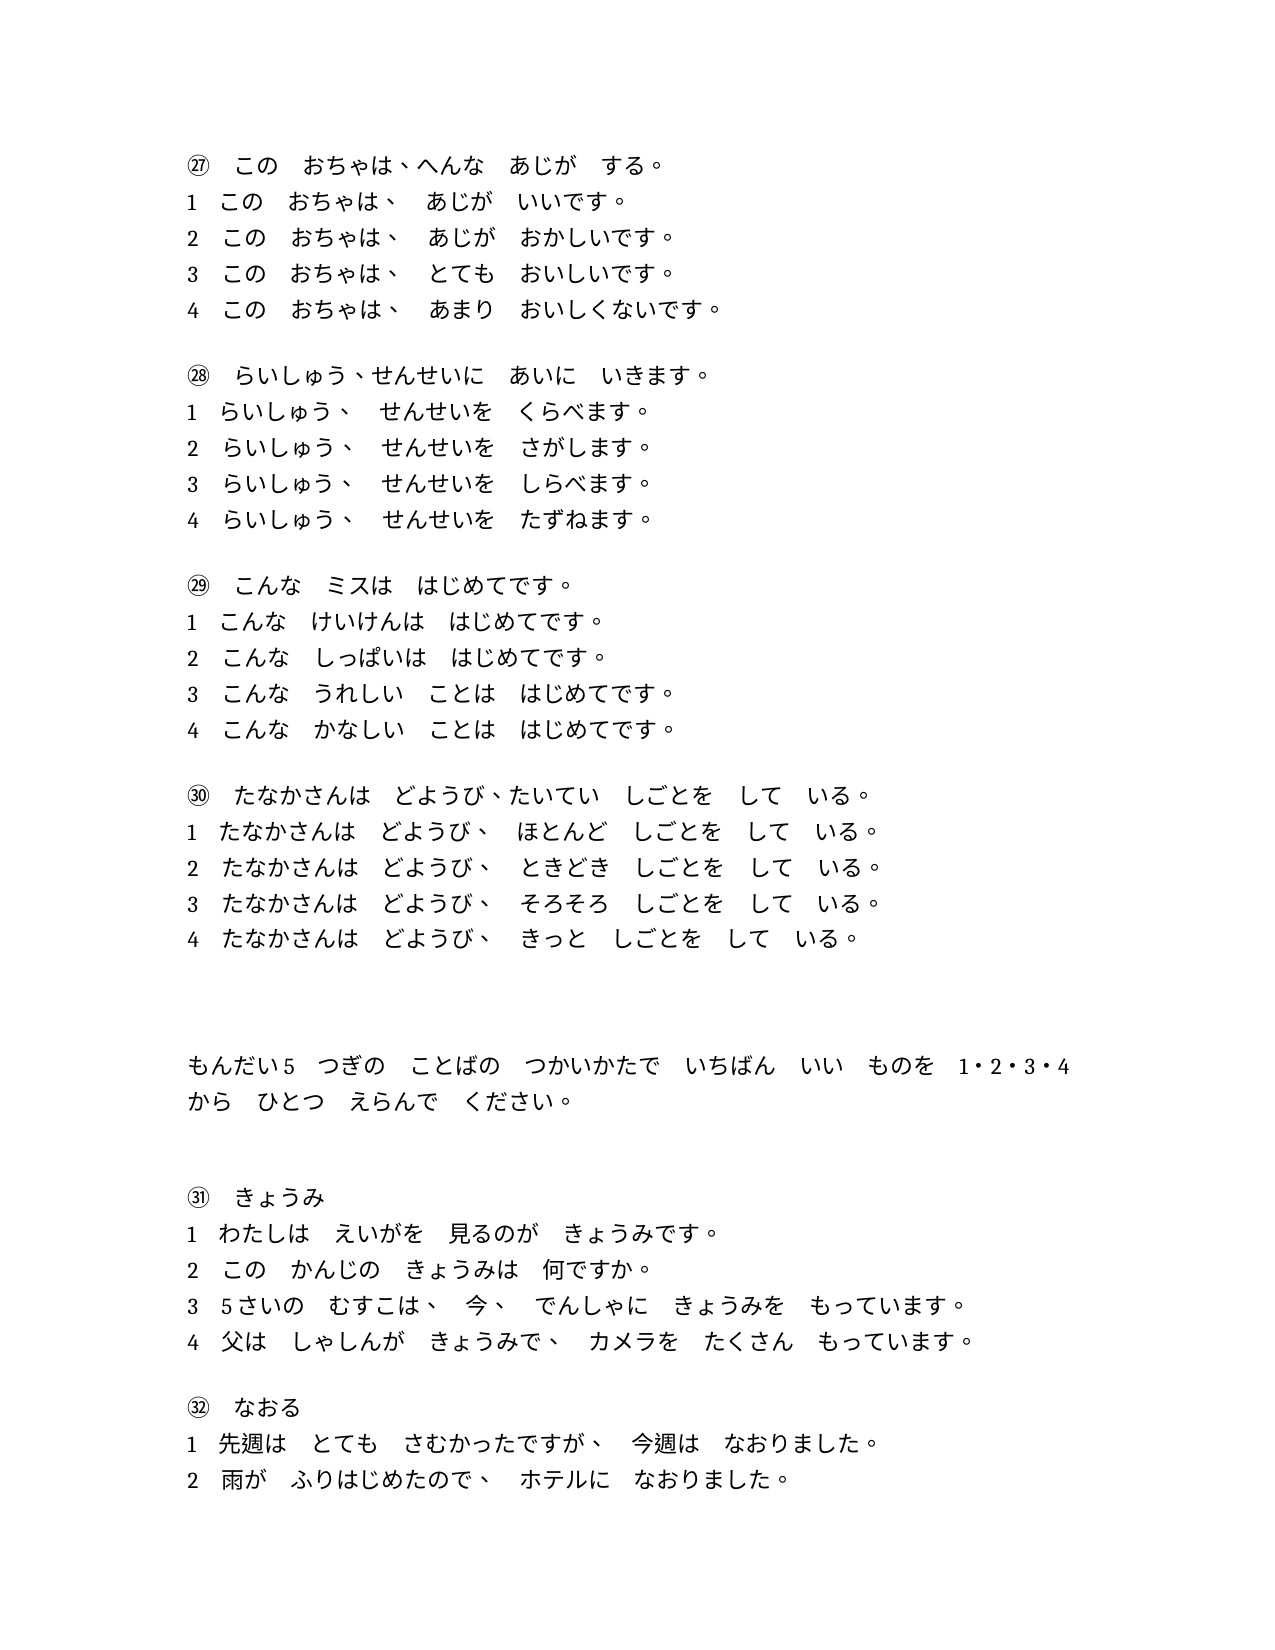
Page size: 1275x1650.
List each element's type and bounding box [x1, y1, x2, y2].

text [187, 150, 1087, 1495]
